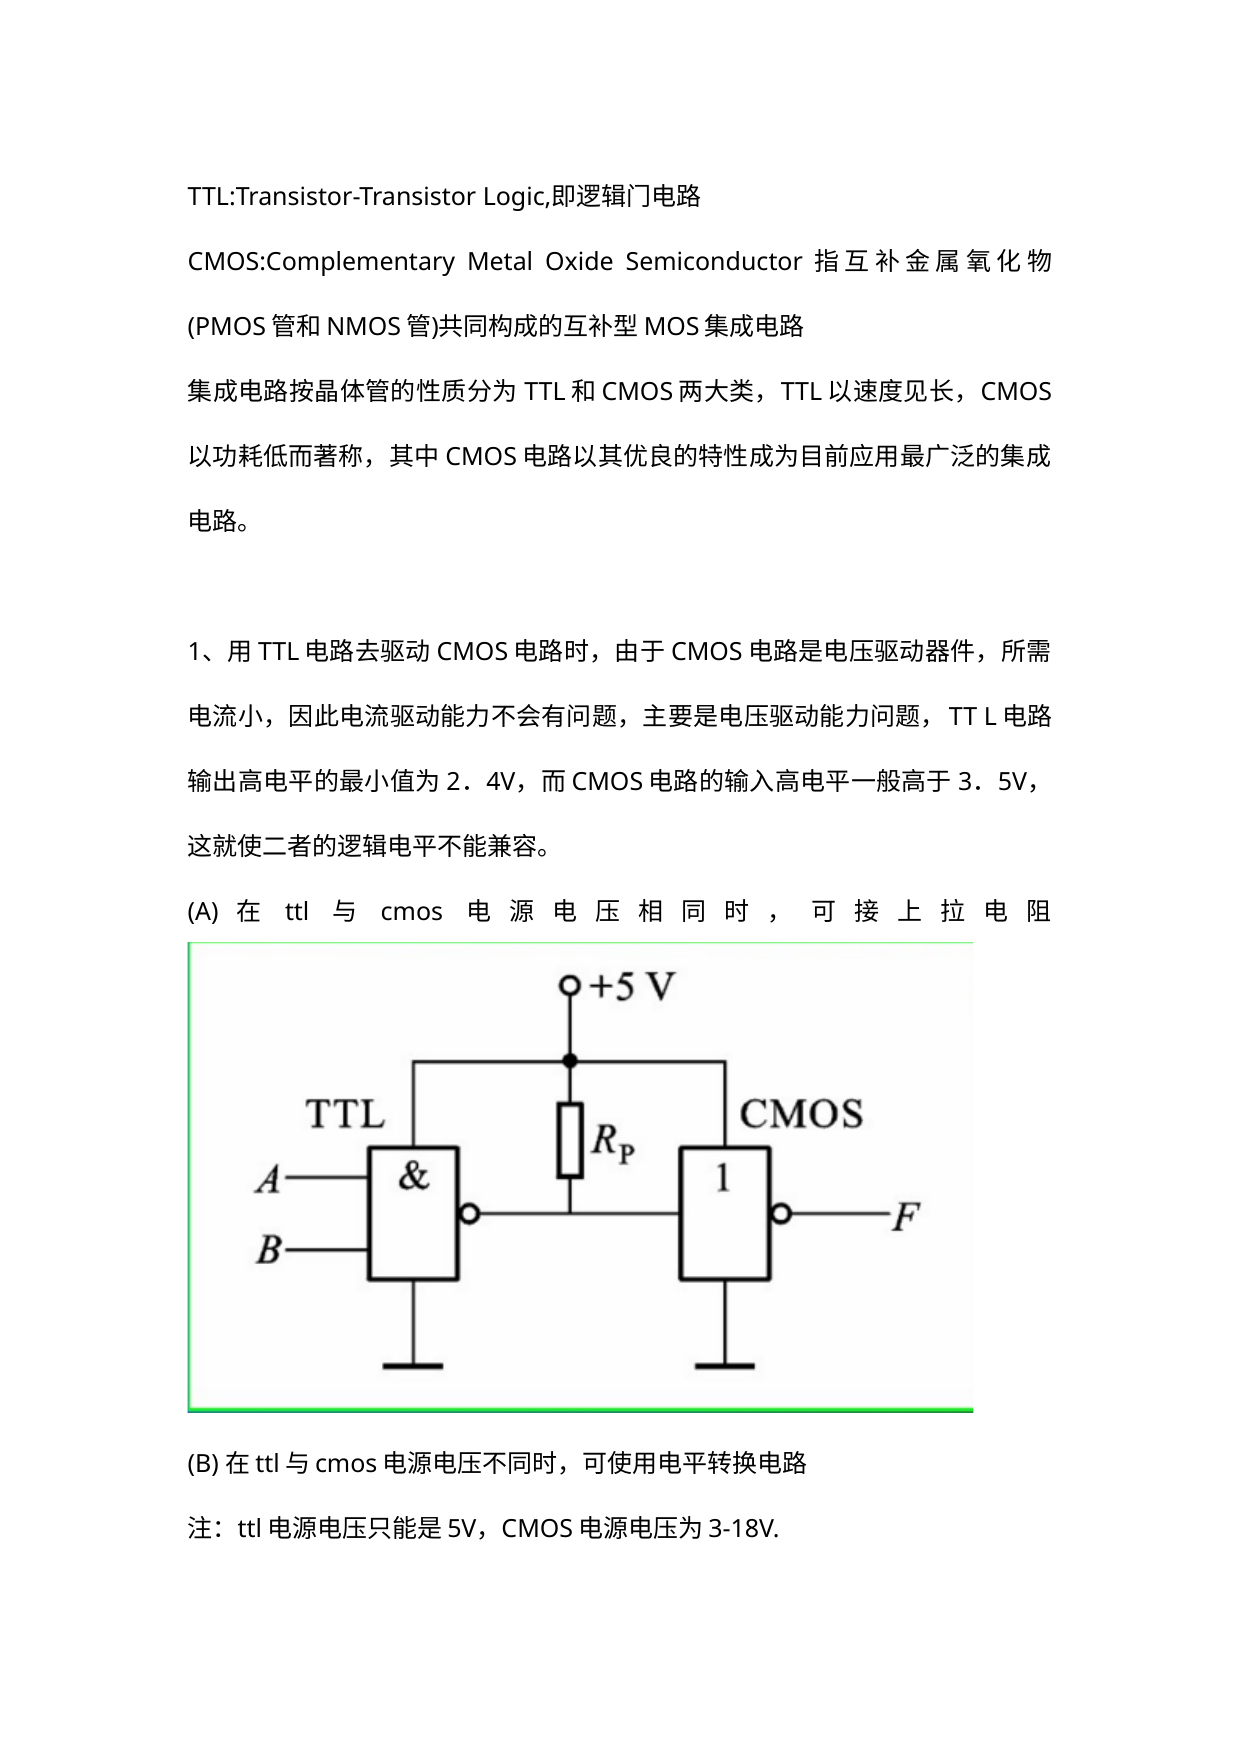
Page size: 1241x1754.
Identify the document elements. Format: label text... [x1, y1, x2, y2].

text 集成电路按晶体管的性质分为TTL和CMOS两大类，TTL以速度见长，CMOS以功耗低而著称，其中CMOS电路以其优良的特性成为目前应用最广泛的集成电路。 [187, 357, 1053, 552]
text (B) 在ttl与cmos电源电压不同时，可使用电平转换电路 [187, 1429, 1053, 1494]
picture [187, 942, 974, 1413]
text CMOS:Complementary Metal Oxide Semiconductor指互补金属氧化物(PMOS管和NMOS管)共同构成的互补型MOS集成电路 [187, 227, 1053, 357]
text 注：ttl电源电压只能是5V，CMOS电源电压为3-18V. [187, 1494, 1053, 1559]
text 1、用TTL电路去驱动CMOS电路时，由于CMOS电路是电压驱动器件，所需电流小，因此电流驱动能力不会有问题，主要是电压驱动能力问题，TT L电路输出高电平的最小值为2．4V，而CMOS电路的输入高电平一般高于3．5V，这就使二者的逻辑电平不能兼容。 [187, 617, 1053, 877]
text TTL:Transistor-Transistor Logic,即逻辑门电路 [187, 162, 1053, 227]
